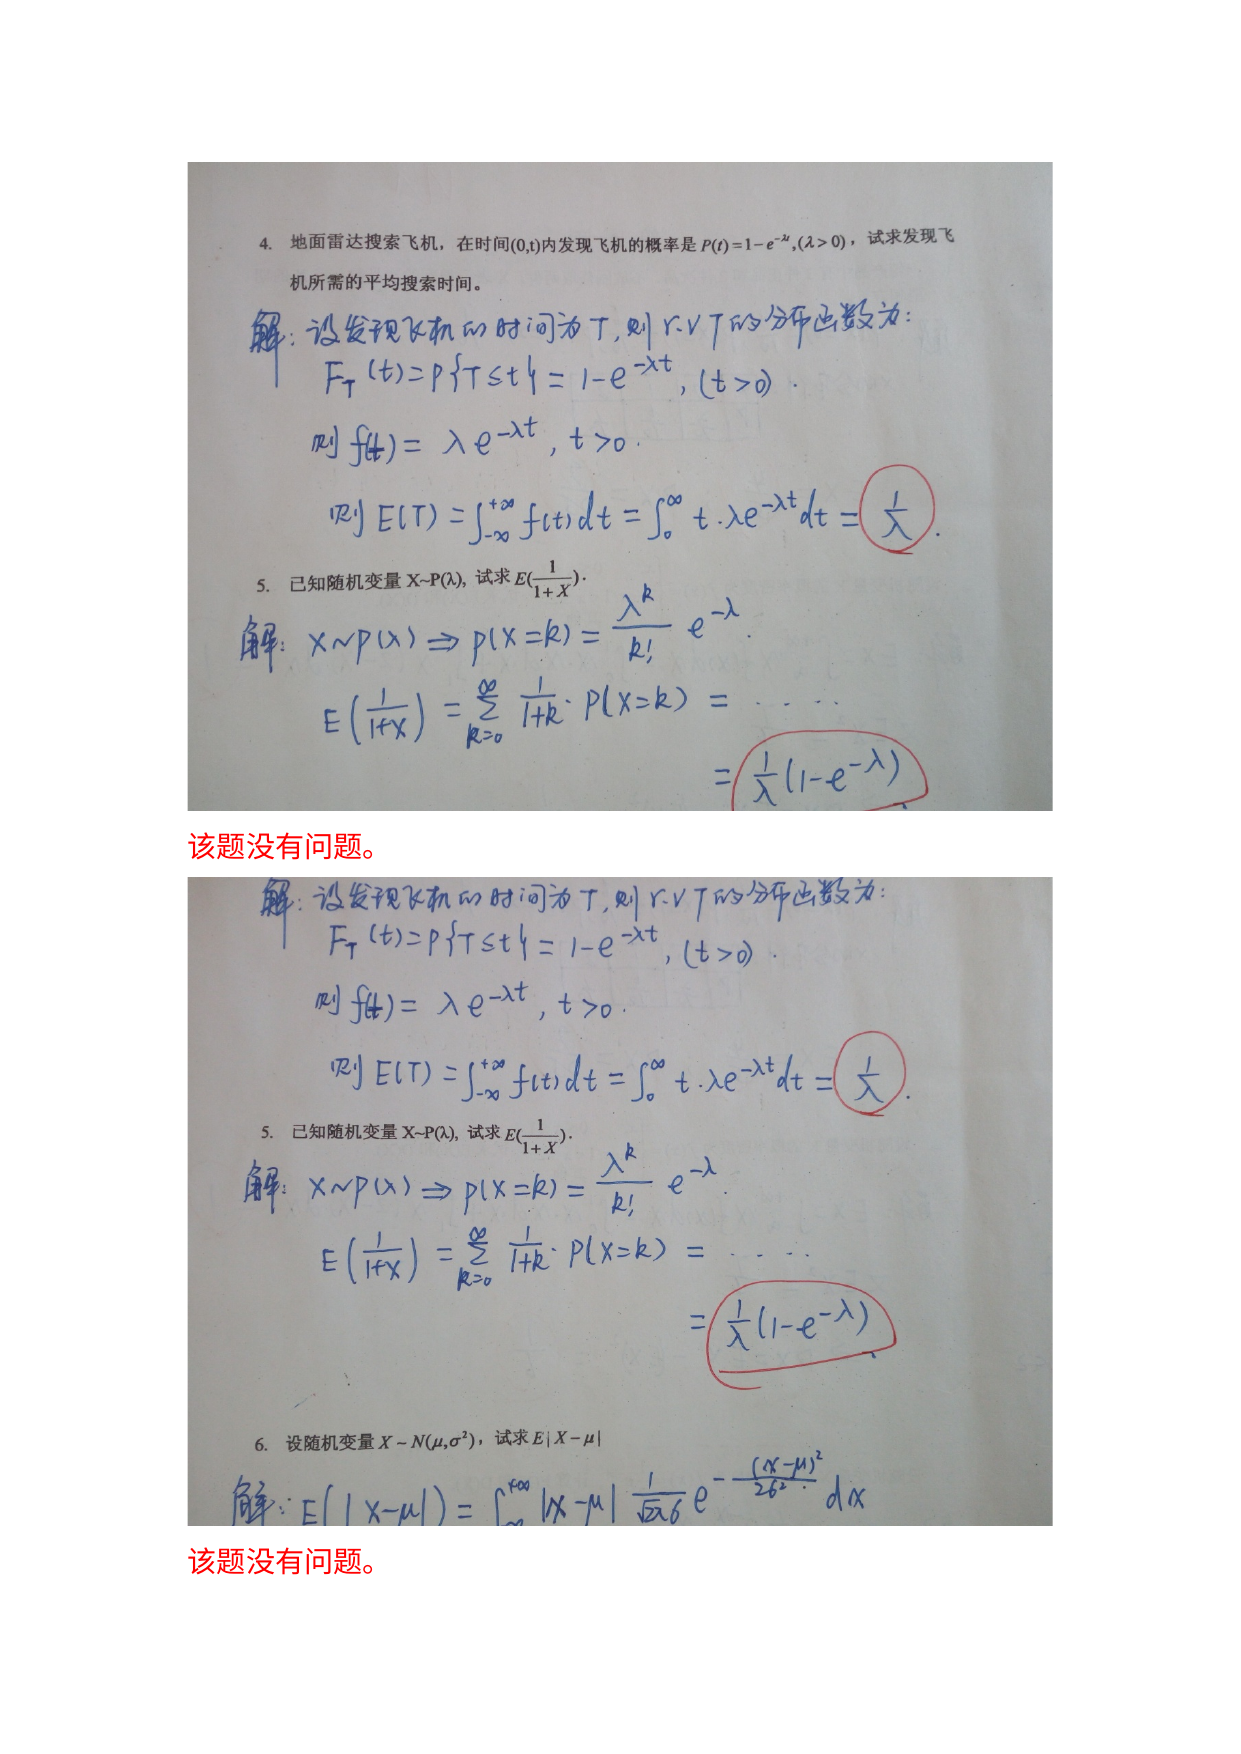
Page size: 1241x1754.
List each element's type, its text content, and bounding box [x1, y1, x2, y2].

picture [187, 877, 1053, 1526]
text 该题没有问题。 [187, 1527, 1053, 1592]
text 该题没有问题。 [187, 812, 1053, 877]
picture [187, 162, 1053, 811]
